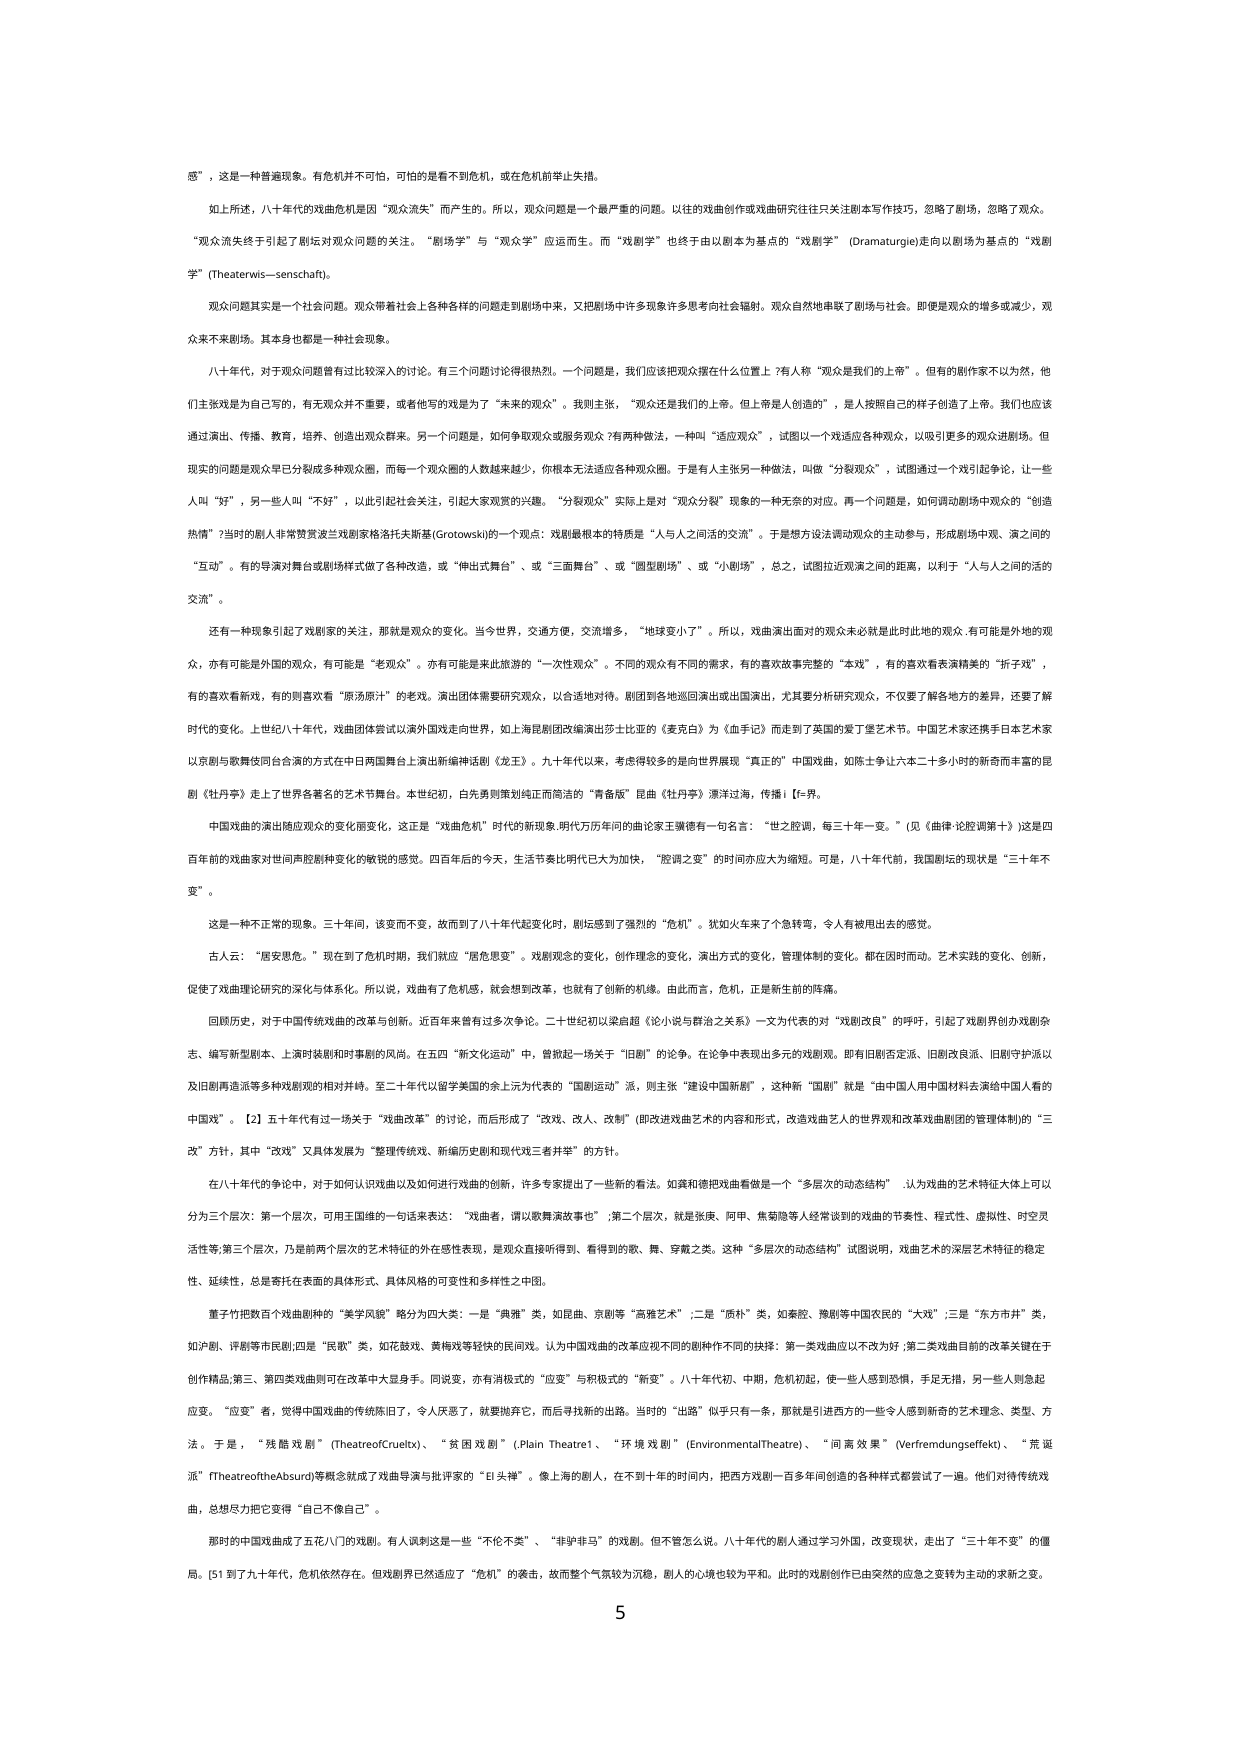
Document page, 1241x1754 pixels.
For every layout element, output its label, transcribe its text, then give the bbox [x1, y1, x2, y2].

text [187, 1525, 1053, 1590]
text 如上所述，八十年代的戏曲危机是因“观众流失”而产生的。所以，观众问题是一个最严重的问题。以往的戏曲创作或戏曲研究往往只关注剧本写作技巧，忽略了剧场，忽略了观众。“观众流失终于引起了剧坛对观众问题的关注。“剧场学”与“观众学”应运而生。而“戏剧学”也终于由以剧本为基点的“戏剧学”(Dramaturgie)走向以剧场为基点的“戏剧学”(Theaterwis—senschaft)。 [187, 192, 1053, 290]
text 中国戏曲的演出随应观众的变化丽变化，这正是“戏曲危机”时代的新现象.明代万历年问的曲论家王骥德有一句名言：“世之腔调，每三十年一变。”(见《曲律·论腔调第十》)这是四百年前的戏曲家对世间声腔剧种变化的敏锐的感觉。四百年后的今天，生活节奏比明代已大为加快，“腔调之变”的时间亦应大为缩短。可是，八十年代前，我国剧坛的现状是“三十年不变”。 [187, 810, 1053, 907]
text 八十年代，对于观众问题曾有过比较深入的讨论。有三个问题讨论得很热烈。一个问题是，我们应该把观众摆在什么位置上?有人称“观众是我们的上帝”。但有的剧作家不以为然，他们主张戏是为自己写的，有无观众并不重要，或者他写的戏是为了“未来的观众”。我则主张，“观众还是我们的上帝。但上帝是人创造的”，是人按照自己的样子创造了上帝。我们也应该通过演出、传播、教育，培养、创造出观众群来。另一个问题是，如何争取观众或服务观众?有两种做法，一种叫“适应观众”，试图以一个戏适应各种观众，以吸引更多的观众进剧场。但现实的问题是观众早已分裂成多种观众圈，而每一个观众圈的人数越来越少，你根本无法适应各种观众圈。于是有人主张另一种做法，叫做“分裂观众”，试图通过一个戏引起争论，让一些人叫“好”，另一些人叫“不好”，以此引起社会关注，引起大家观赏的兴趣。“分裂观众”实际上是对“观众分裂”现象的一种无奈的对应。再一个问题是，如何调动剧场中观众的“创造热情”?当时的剧人非常赞赏波兰戏剧家格洛托夫斯基(Grotowski)的一个观点：戏剧最根本的特质是“人与人之间活的交流”。于是想方设法调动观众的主动参与，形成剧场中观、演之间的“互动”。有的导演对舞台或剧场样式做了各种改造，或“伸出式舞台”、或“三面舞台”、或“圆型剧场”、或“小剧场”，总之，试图拉近观演之间的距离，以利于“人与人之间的活的交流”。 [187, 355, 1053, 615]
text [187, 160, 1053, 192]
text 回顾历史，对于中国传统戏曲的改革与创新。近百年来曾有过多次争论。二十世纪初以梁启超《论小说与群治之关系》一文为代表的对“戏剧改良”的呼吁，引起了戏剧界创办戏剧杂志、编写新型剧本、上演时装剧和时事剧的风尚。在五四“新文化运动”中，曾掀起一场关于“旧剧”的论争。在论争中表现出多元的戏剧观。即有旧剧否定派、旧剧改良派、旧剧守护派以及旧剧再造派等多种戏剧观的相对并峙。至二十年代以留学美国的余上沅为代表的“国剧运动”派，则主张“建设中国新剧”，这种新“国剧”就是“由中国人用中国材料去演给中国人看的中国戏”。【2】五十年代有过一场关于“戏曲改革”的讨论，而后形成了“改戏、改人、改制”(即改进戏曲艺术的内容和形式，改造戏曲艺人的世界观和改革戏曲剧团的管理体制)的“三改”方针，其中“改戏”又具体发展为“整理传统戏、新编历史剧和现代戏三者并举”的方针。 [187, 1005, 1053, 1167]
text 古人云：“居安思危。”现在到了危机时期，我们就应“居危思变”。戏剧观念的变化，创作理念的变化，演出方式的变化，管理体制的变化。都在因时而动。艺术实践的变化、创新，促使了戏曲理论研究的深化与体系化。所以说，戏曲有了危机感，就会想到改革，也就有了创新的机缘。由此而言，危机，正是新生前的阵痛。 [187, 940, 1053, 1005]
text 董子竹把数百个戏曲剧种的“美学风貌”略分为四大类：一是“典雅”类，如昆曲、京剧等“高雅艺术”;二是“质朴”类，如秦腔、豫剧等中国农民的“大戏”;三是“东方市井”类，如沪剧、评剧等市民剧;四是“民歌”类，如花鼓戏、黄梅戏等轻快的民间戏。认为中国戏曲的改革应视不同的剧种作不同的抉择：第一类戏曲应以不改为好;第二类戏曲目前的改革关键在于创作精品;第三、第四类戏曲则可在改革中大显身手。同说变，亦有消极式的“应变”与积极式的“新变”。八十年代初、中期，危机初起，使一些人感到恐惧，手足无措，另一些人则急起应变。“应变”者，觉得中国戏曲的传统陈旧了，令人厌恶了，就要抛弃它，而后寻找新的出路。当时的“出路”似乎只有一条，那就是引进西方的一些令人感到新奇的艺术理念、类型、方法。于是，“残酷戏剧”(TheatreofCrueltx)、“贫困戏剧”(.Plain Theatre1、“环境戏剧”(EnvironmentalTheatre)、“间离效果”(Verfremdungseffekt)、“荒诞派”fTheatreoftheAbsurd)等概念就成了戏曲导演与批评家的“El头禅”。像上海的剧人，在不到十年的时间内，把西方戏剧一百多年间创造的各种样式都尝试了一遍。他们对待传统戏曲，总想尽力把它变得“自己不像自己”。 [187, 1297, 1053, 1525]
text 在八十年代的争论中，对于如何认识戏曲以及如何进行戏曲的创新，许多专家提出了一些新的看法。如龚和德把戏曲看做是一个“多层次的动态结构”.认为戏曲的艺术特征大体上可以分为三个层次：第一个层次，可用王国维的一句话来表达：“戏曲者，谓以歌舞演故事也”;第二个层次，就是张庚、阿甲、焦菊隐等人经常谈到的戏曲的节奏性、程式性、虚拟性、时空灵活性等;第三个层次，乃是前两个层次的艺术特征的外在感性表现，是观众直接听得到、看得到的歌、舞、穿戴之类。这种“多层次的动态结构”试图说明，戏曲艺术的深层艺术特征的稳定性、延续性，总是寄托在表面的具体形式、具体风格的可变性和多样性之中囹。 [187, 1167, 1053, 1297]
text 观众问题其实是一个社会问题。观众带着社会上各种各样的问题走到剧场中来，又把剧场中许多现象许多思考向社会辐射。观众自然地串联了剧场与社会。即便是观众的增多或减少，观众来不来剧场。其本身也都是一种社会现象。 [187, 290, 1053, 355]
text 这是一种不正常的现象。三十年间，该变而不变，故而到了八十年代起变化时，剧坛感到了强烈的“危机”。犹如火车来了个急转弯，令人有被甩出去的感觉。 [187, 907, 1053, 940]
text 还有一种现象引起了戏剧家的关注，那就是观众的变化。当今世界，交通方便，交流增多，“地球变小了”。所以，戏曲演出面对的观众未必就是此时此地的观众.有可能是外地的观众，亦有可能是外国的观众，有可能是“老观众”。亦有可能是来此旅游的“一次性观众”。不同的观众有不同的需求，有的喜欢故事完整的“本戏”，有的喜欢看表演精美的“折子戏”，有的喜欢看新戏，有的则喜欢看“原汤原汁”的老戏。演出团体需要研究观众，以合适地对待。剧团到各地巡回演出或出国演出，尤其要分析研究观众，不仅要了解各地方的差异，还要了解时代的变化。上世纪八十年代，戏曲团体尝试以演外国戏走向世界，如上海昆剧团改编演出莎士比亚的《麦克白》为《血手记》而走到了英国的爱丁堡艺术节。中国艺术家还携手日本艺术家以京剧与歌舞伎同台合演的方式在中日两国舞台上演出新编神话剧《龙王》。九十年代以来，考虑得较多的是向世界展现“真正的”中国戏曲，如陈士争让六本二十多小时的新奇而丰富的昆剧《牡丹亭》走上了世界各著名的艺术节舞台。本世纪初，白先勇则策划纯正而简洁的“青备版”昆曲《牡丹亭》漂洋过海，传播i【f=界。 [187, 615, 1053, 810]
